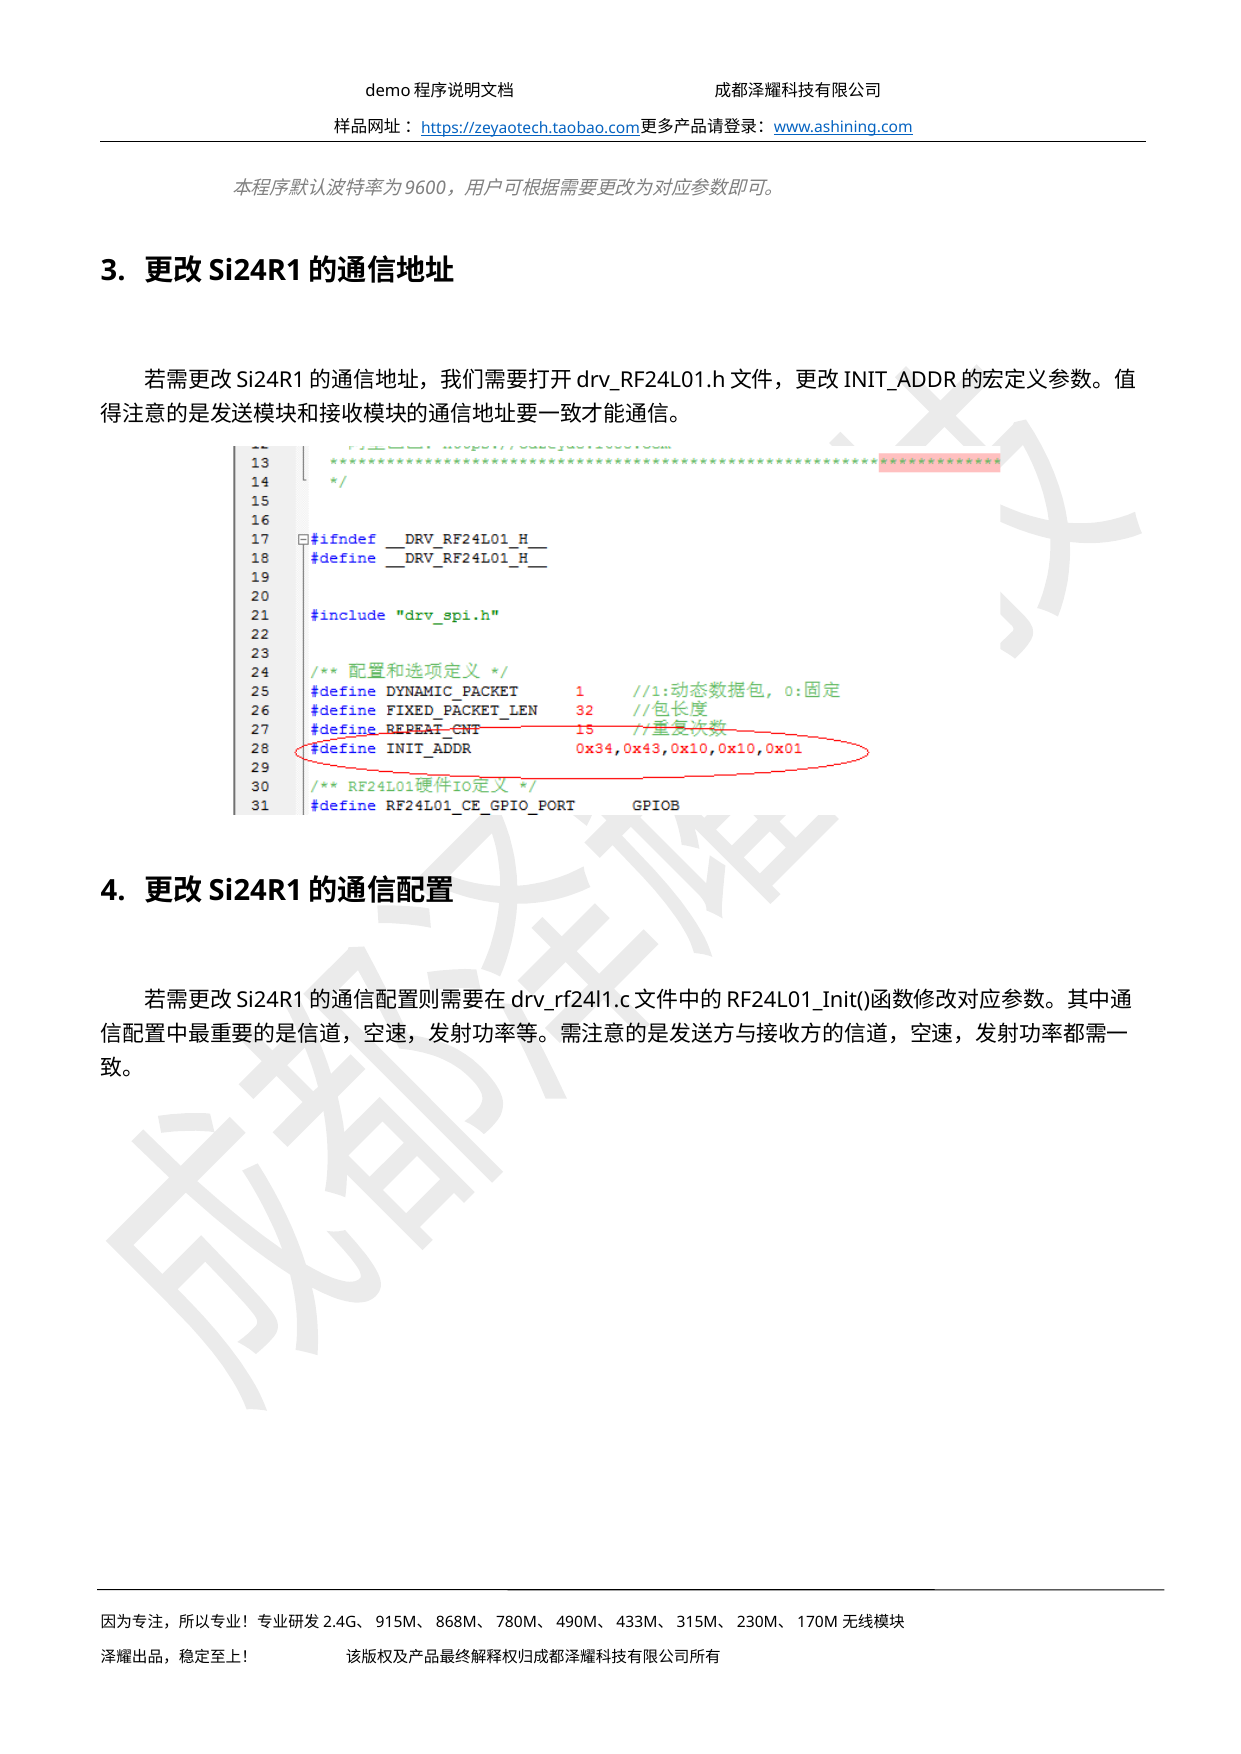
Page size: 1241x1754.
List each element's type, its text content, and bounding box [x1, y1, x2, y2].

text 若需更改Si24R1的通信地址，我们需要打开drv_RF24L01.h文件，更改INIT_ADDR的宏定义参数。值得注意的是发送模块和接收模块的通信地址要一致才能通信。 [100, 361, 1146, 429]
text 本程序默认波特率为9600，用户可根据需要更改为对应参数即可。 [194, 169, 1146, 203]
list 更改Si24R1的通信配置 [100, 853, 1121, 921]
text 若需更改Si24R1的通信配置则需要在drv_rf24l1.c文件中的RF24L01_Init()函数修改对应参数。其中通信配置中最重要的是信道，空速，发射功率等。需注意的是发送方与接收方的信道，空速，发射功率都需一致。 [100, 981, 1146, 1083]
list 更改Si24R1的通信地址 [100, 234, 1121, 302]
picture [233, 446, 1001, 815]
